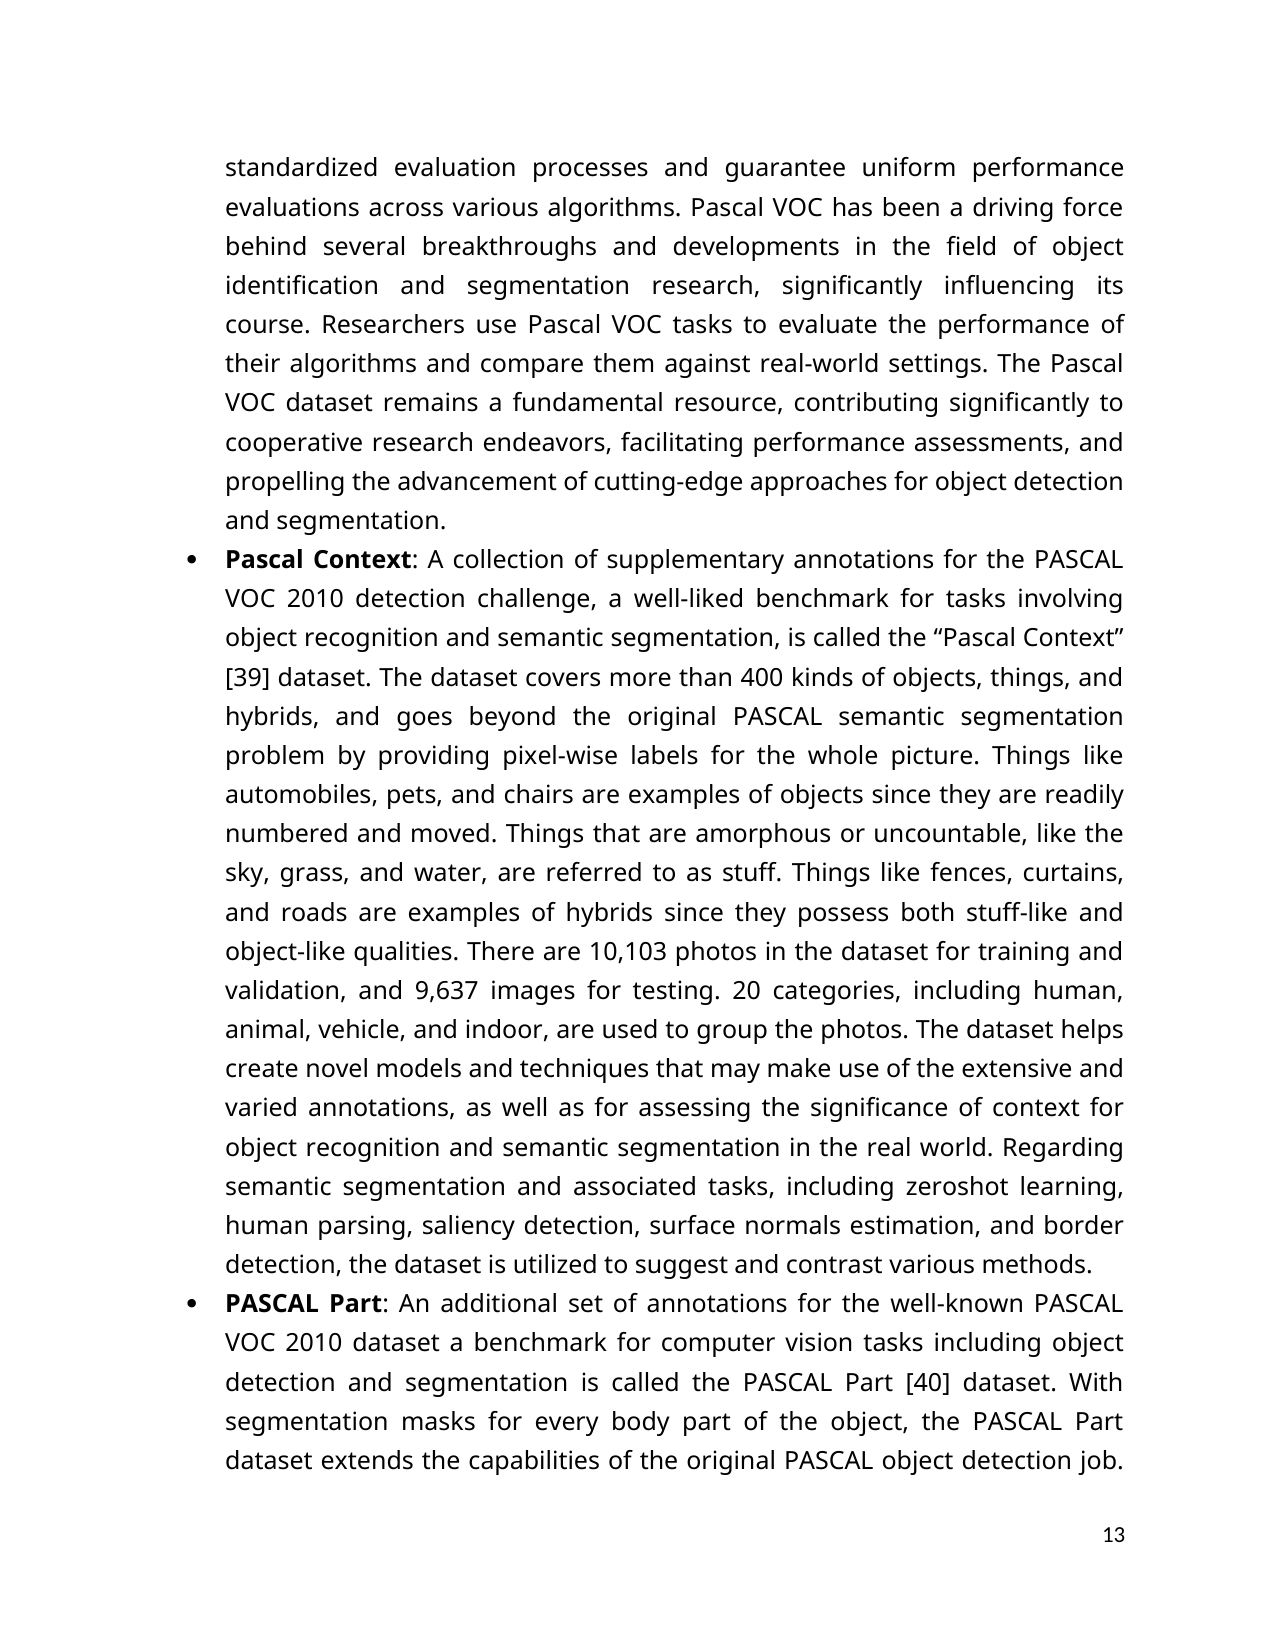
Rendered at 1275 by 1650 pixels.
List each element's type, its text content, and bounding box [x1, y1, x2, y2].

list Pascal Context: A collection of supplementary annotations for the PASCAL VOC 2010 detection challenge, a well-liked benchmark for tasks involving object recognition and semantic segmentation, is called the “Pascal Context” [39] dataset. The dataset covers more than 400 kinds of objects, things, and hybrids, and goes beyond the original PASCAL semantic segmentation problem by providing pixel-wise labels for the whole picture. Things like automobiles, pets, and chairs are examples of objects since they are readily numbered and moved. Things that are amorphous or uncountable, like the sky, grass, and water, are referred to as stuff. Things like fences, curtains, and roads are examples of hybrids since they possess both stuff-like and object-like qualities. There are 10,103 photos in the dataset for training and validation, and 9,637 images for testing. 20 categories, including human, animal, vehicle, and indoor, are used to group the photos. The dataset helps create novel models and techniques that may make use of the extensive and varied annotations, as well as for assessing the significance of context for object recognition and semantic segmentation in the real world. Regarding semantic segmentation and associated tasks, including zeroshot learning, human parsing, saliency detection, surface normals estimation, and border detection, the dataset is utilized to suggest and contrast various methods. [187, 542, 1125, 1281]
